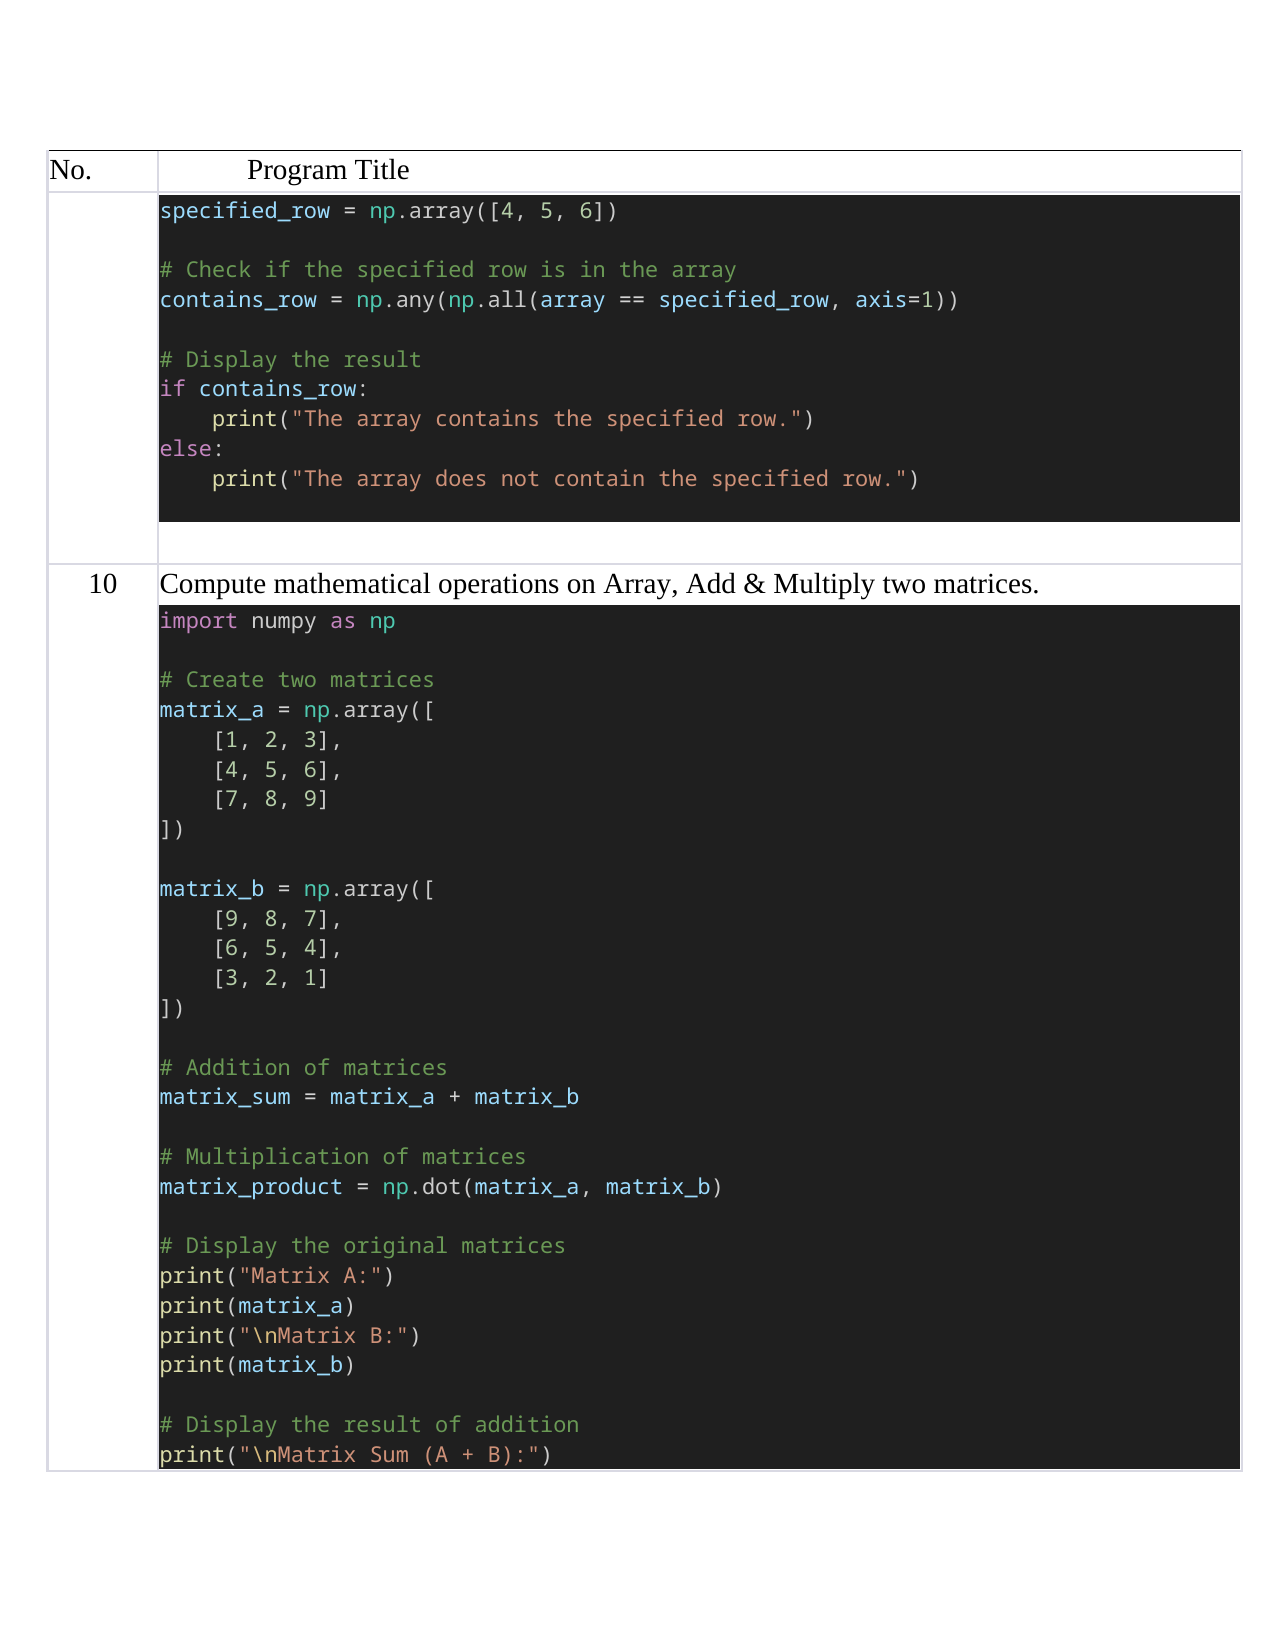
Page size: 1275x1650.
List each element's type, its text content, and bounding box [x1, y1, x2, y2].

table_header No. [49, 151, 157, 191]
table_cell 9 [49, 193, 157, 562]
table_header Program Title [159, 151, 1241, 191]
table_cell 10 [49, 565, 157, 1470]
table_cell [159, 193, 1241, 562]
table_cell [159, 565, 1241, 1470]
